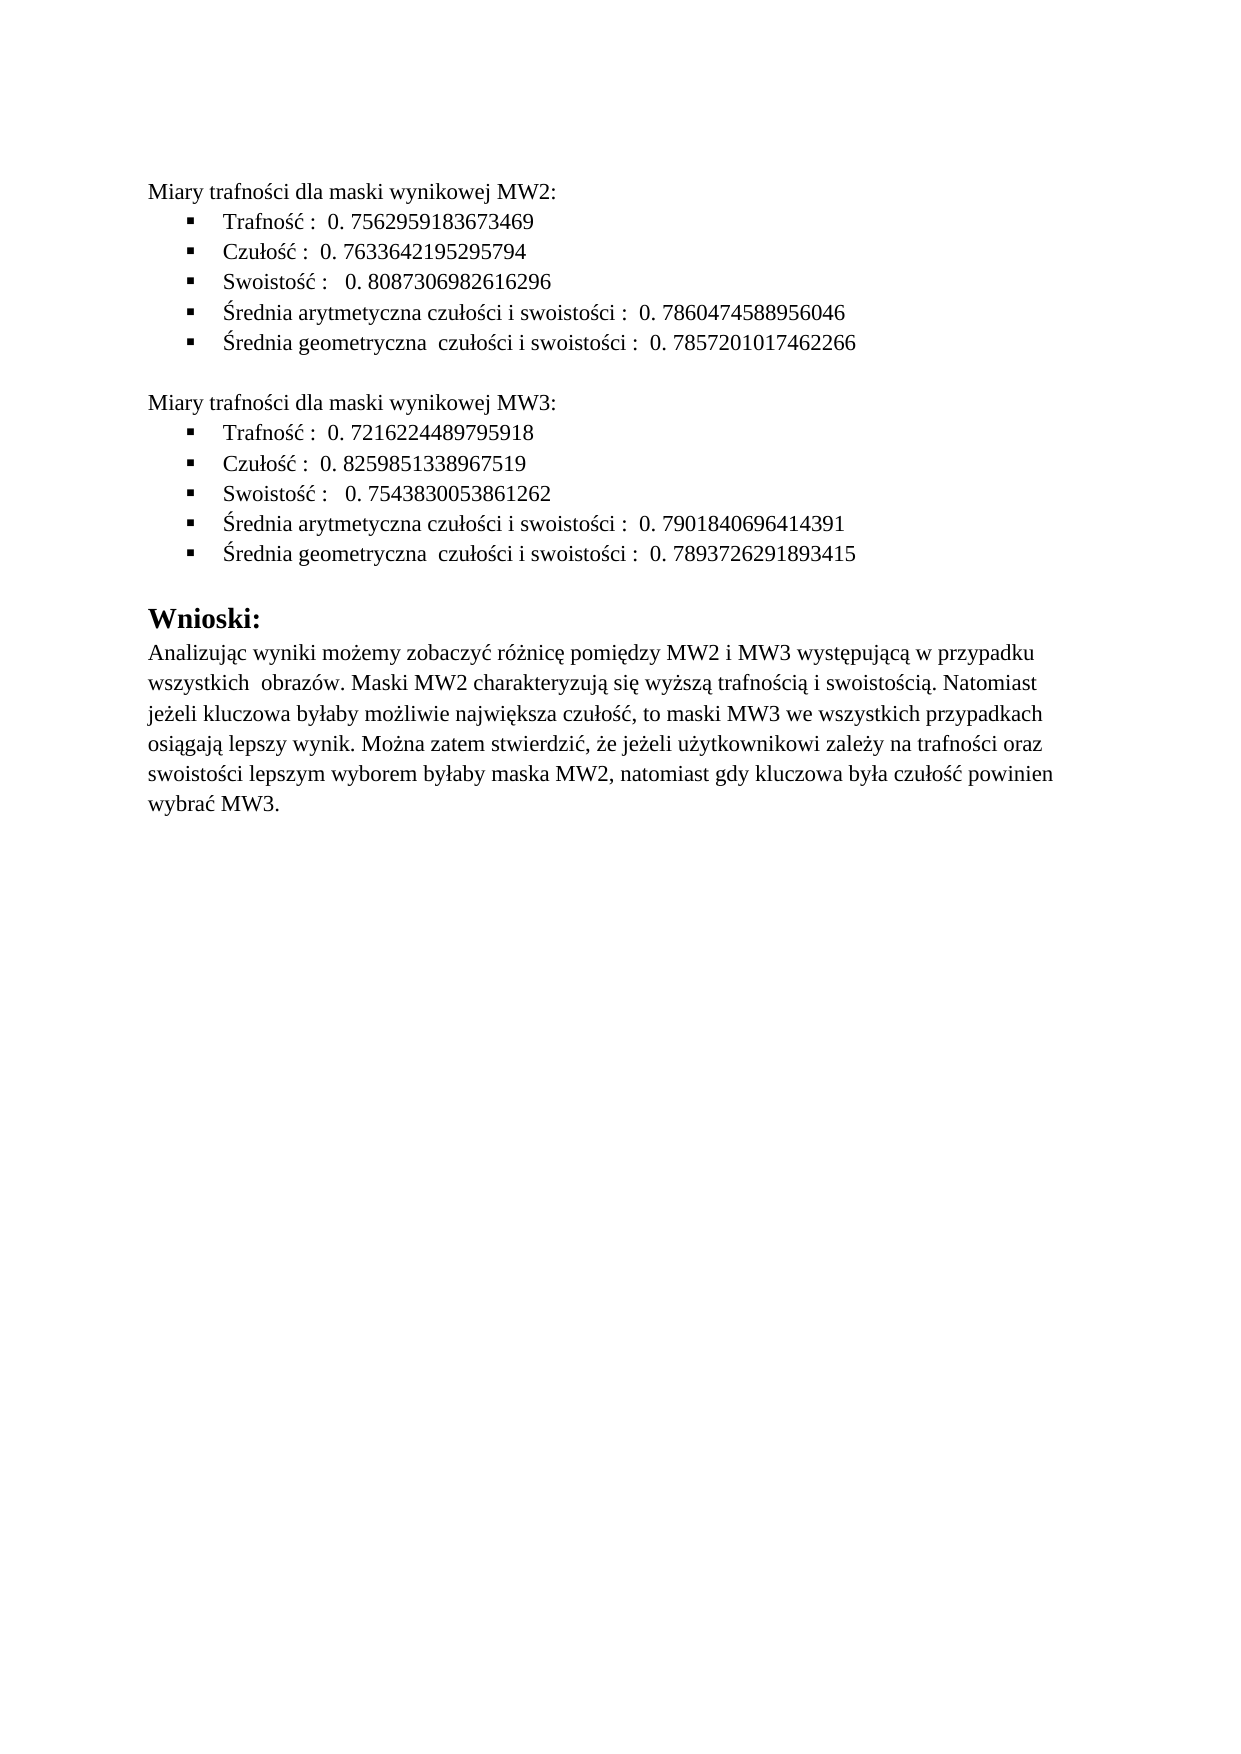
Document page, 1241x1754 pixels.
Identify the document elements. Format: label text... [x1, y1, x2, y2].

list Średnia arytmetyczna czułości i swoistości : 0. 7901840696414391 [185, 510, 1093, 536]
text Miary trafności dla maski wynikowej MW2: [148, 178, 1093, 204]
list Wnioski: [148, 601, 1093, 634]
list Swoistość : 0. 7543830053861262 [185, 480, 1093, 506]
text Miary trafności dla maski wynikowej MW3: [148, 389, 1093, 416]
list Średnia geometryczna czułości i swoistości : 0. 7857201017462266 [185, 329, 1093, 355]
list Analizując wyniki możemy zobaczyć różnicę pomiędzy MW2 i MW3 występującą w przypadku wszystkich obrazów. Maski MW2 charakteryzują się wyższą trafnością i swoistością. Natomiast jeżeli kluczowa byłaby możliwie największa czułość, to maski MW3 we wszystkich przypadkach osiągają lepszy wynik. Można zatem stwierdzić, że jeżeli użytkownikowi zależy na trafności oraz swoistości lepszym wyborem byłaby maska MW2, natomiast gdy kluczowa była czułość powinien wybrać MW3. [148, 639, 1093, 817]
list Trafność : 0. 7562959183673469 [185, 208, 1093, 234]
list Trafność : 0. 7216224489795918 [185, 419, 1093, 446]
list Średnia arytmetyczna czułości i swoistości : 0. 7860474588956046 [185, 299, 1093, 325]
list Swoistość : 0. 8087306982616296 [185, 268, 1093, 295]
list Czułość : 0. 8259851338967519 [185, 450, 1093, 476]
list Średnia geometryczna czułości i swoistości : 0. 7893726291893415 [185, 540, 1093, 567]
list Czułość : 0. 7633642195295794 [185, 238, 1093, 264]
